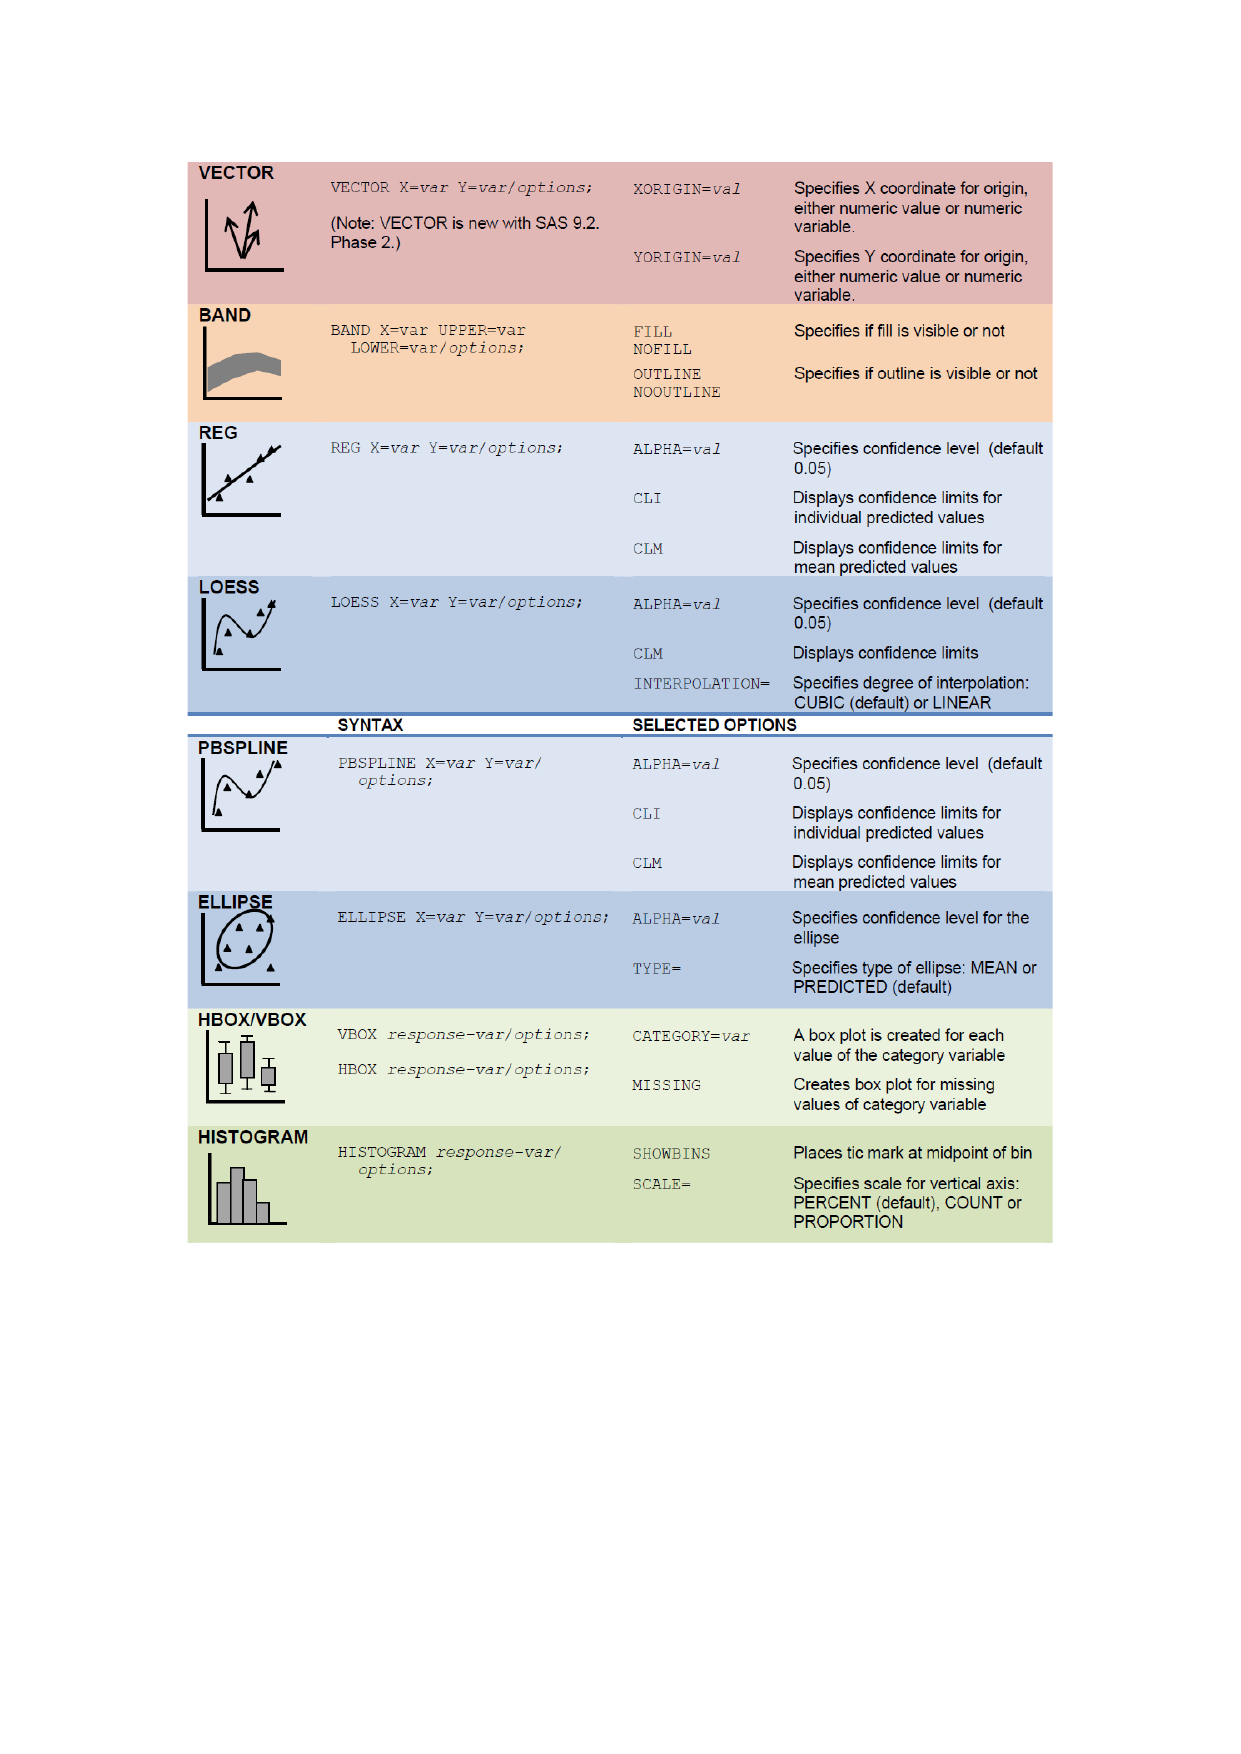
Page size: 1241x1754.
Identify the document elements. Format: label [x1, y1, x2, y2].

picture [187, 162, 1053, 1243]
